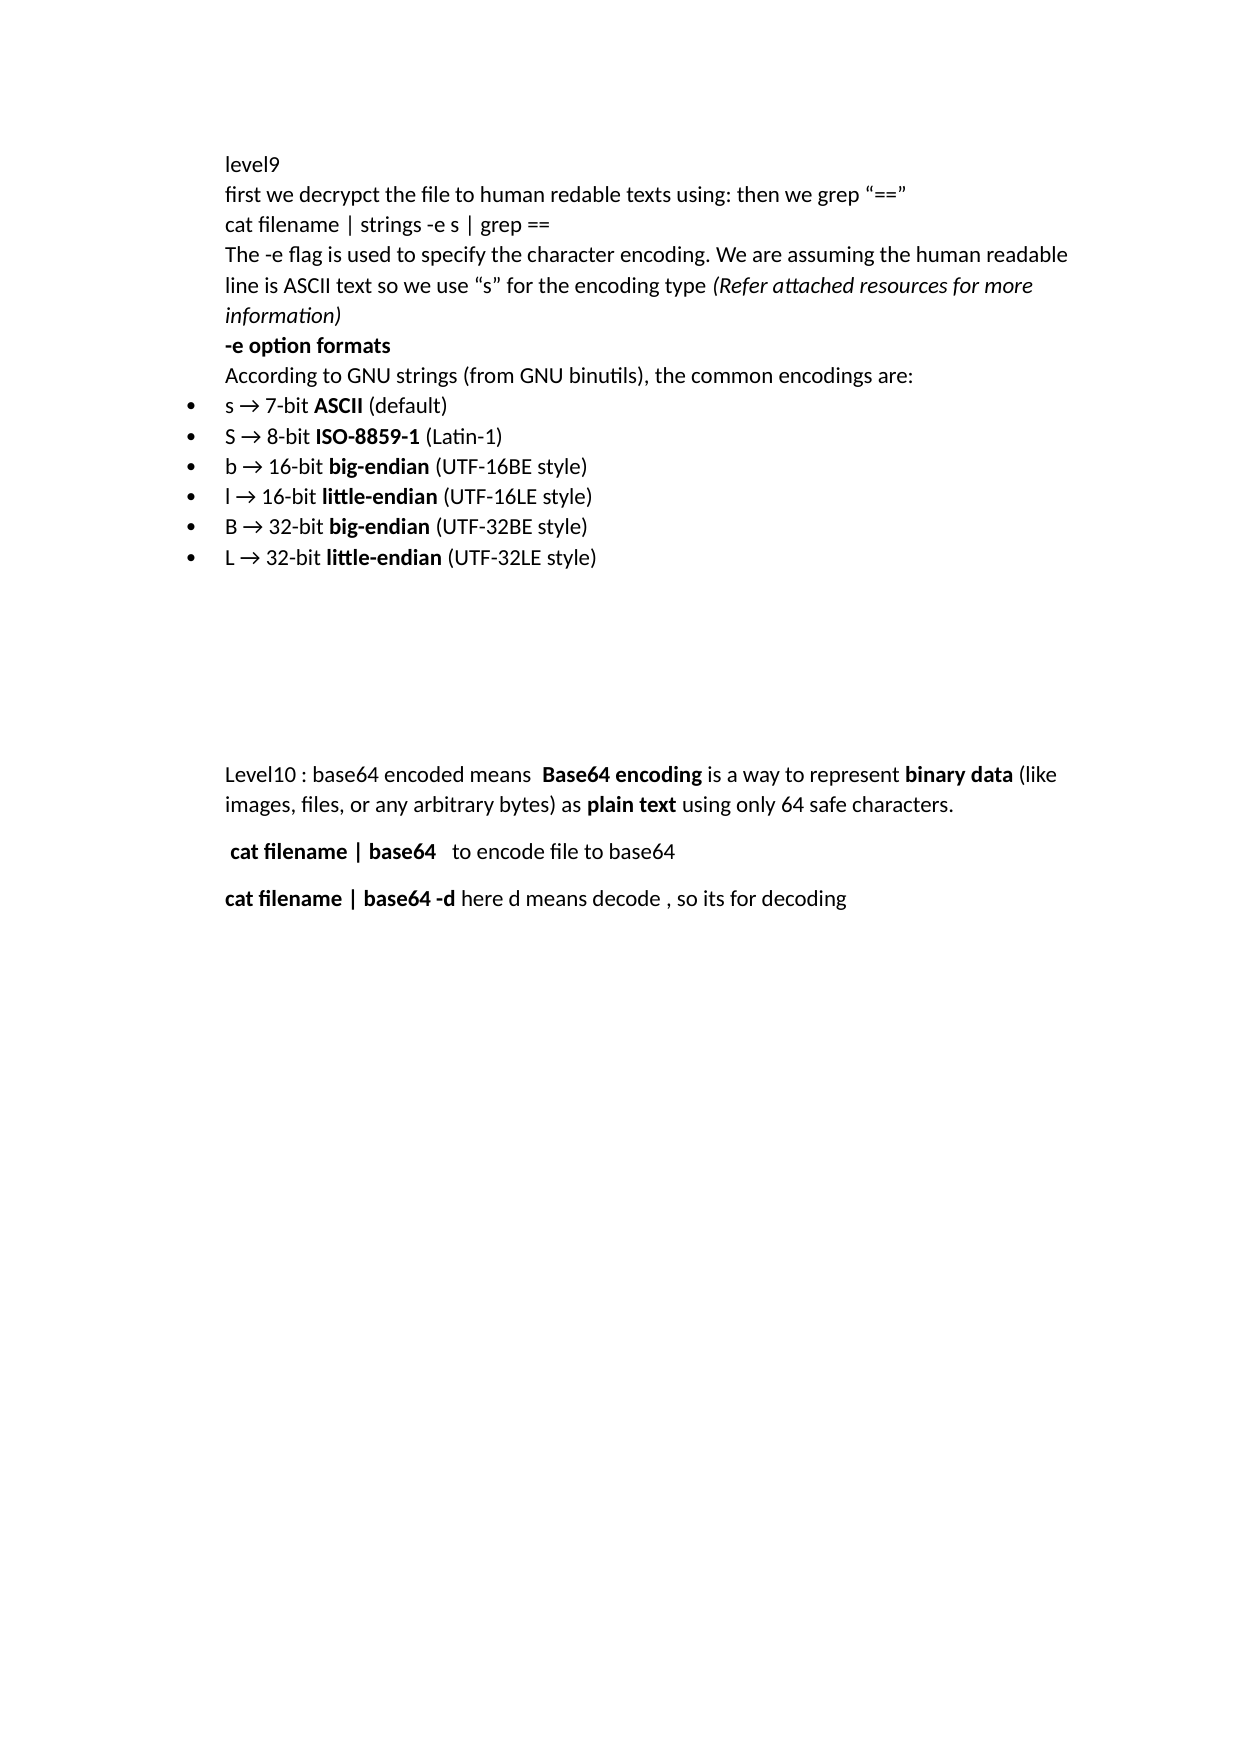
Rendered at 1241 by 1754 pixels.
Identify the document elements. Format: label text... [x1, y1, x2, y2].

list L → 32-bit little-endian (UTF-32LE style) [187, 543, 1090, 571]
text cat filename | base64 to encode file to base64 [150, 837, 1090, 866]
list b → 16-bit big-endian (UTF-16BE style) [187, 452, 1090, 480]
list The -e flag is used to specify the character encoding. We are assuming the human readable line is ASCII text so we use “s” for the encoding type (Refer attached resources for more information) [225, 241, 1090, 329]
list first we decrypct the file to human redable texts using: then we grep “==” cat filename | strings -e s | grep == [225, 180, 1090, 238]
list Level10 : base64 encoded means Base64 encoding is a way to represent binary data (like images, files, or any arbitrary bytes) as plain text using only 64 safe characters. [225, 760, 1090, 819]
list According to GNU strings (from GNU binutils), the common encodings are: [225, 361, 1090, 389]
list S → 8-bit ISO-8859-1 (Latin-1) [187, 422, 1090, 450]
list -e option formats [225, 331, 1090, 359]
list level9 [225, 150, 1090, 178]
list B → 32-bit big-endian (UTF-32BE style) [187, 512, 1090, 541]
text cat filename | base64 -d here d means decode , so its for decoding [150, 884, 1090, 912]
list l → 16-bit little-endian (UTF-16LE style) [187, 482, 1090, 510]
list s → 7-bit ASCII (default) [187, 392, 1090, 420]
